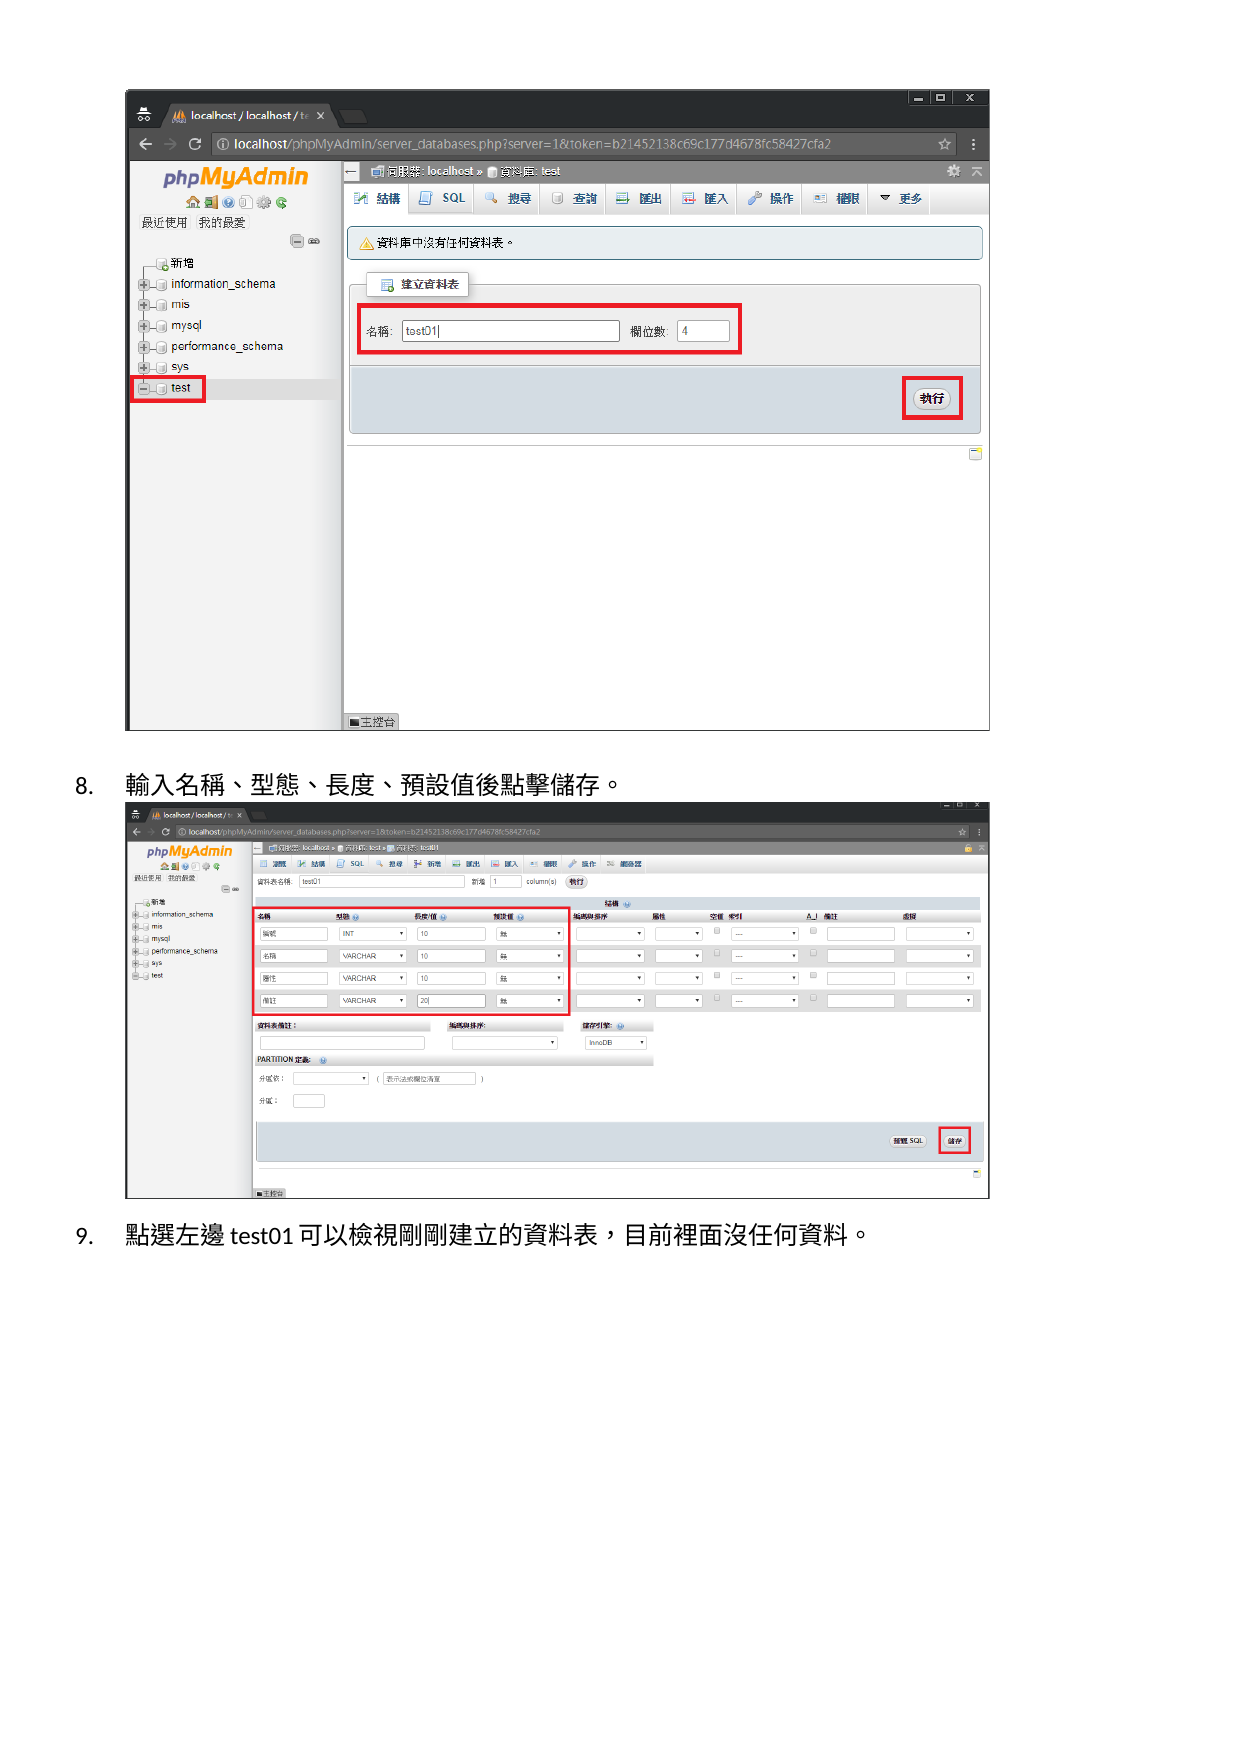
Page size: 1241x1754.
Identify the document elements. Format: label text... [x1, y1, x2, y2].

list 輸入名稱、型態、長度、預設值後點擊儲存。 [75, 764, 1165, 802]
list 點選左邊test01可以檢視剛剛建立的資料表，目前裡面沒任何資料。 [75, 1214, 1165, 1252]
picture [125, 802, 990, 1199]
picture [125, 89, 990, 731]
